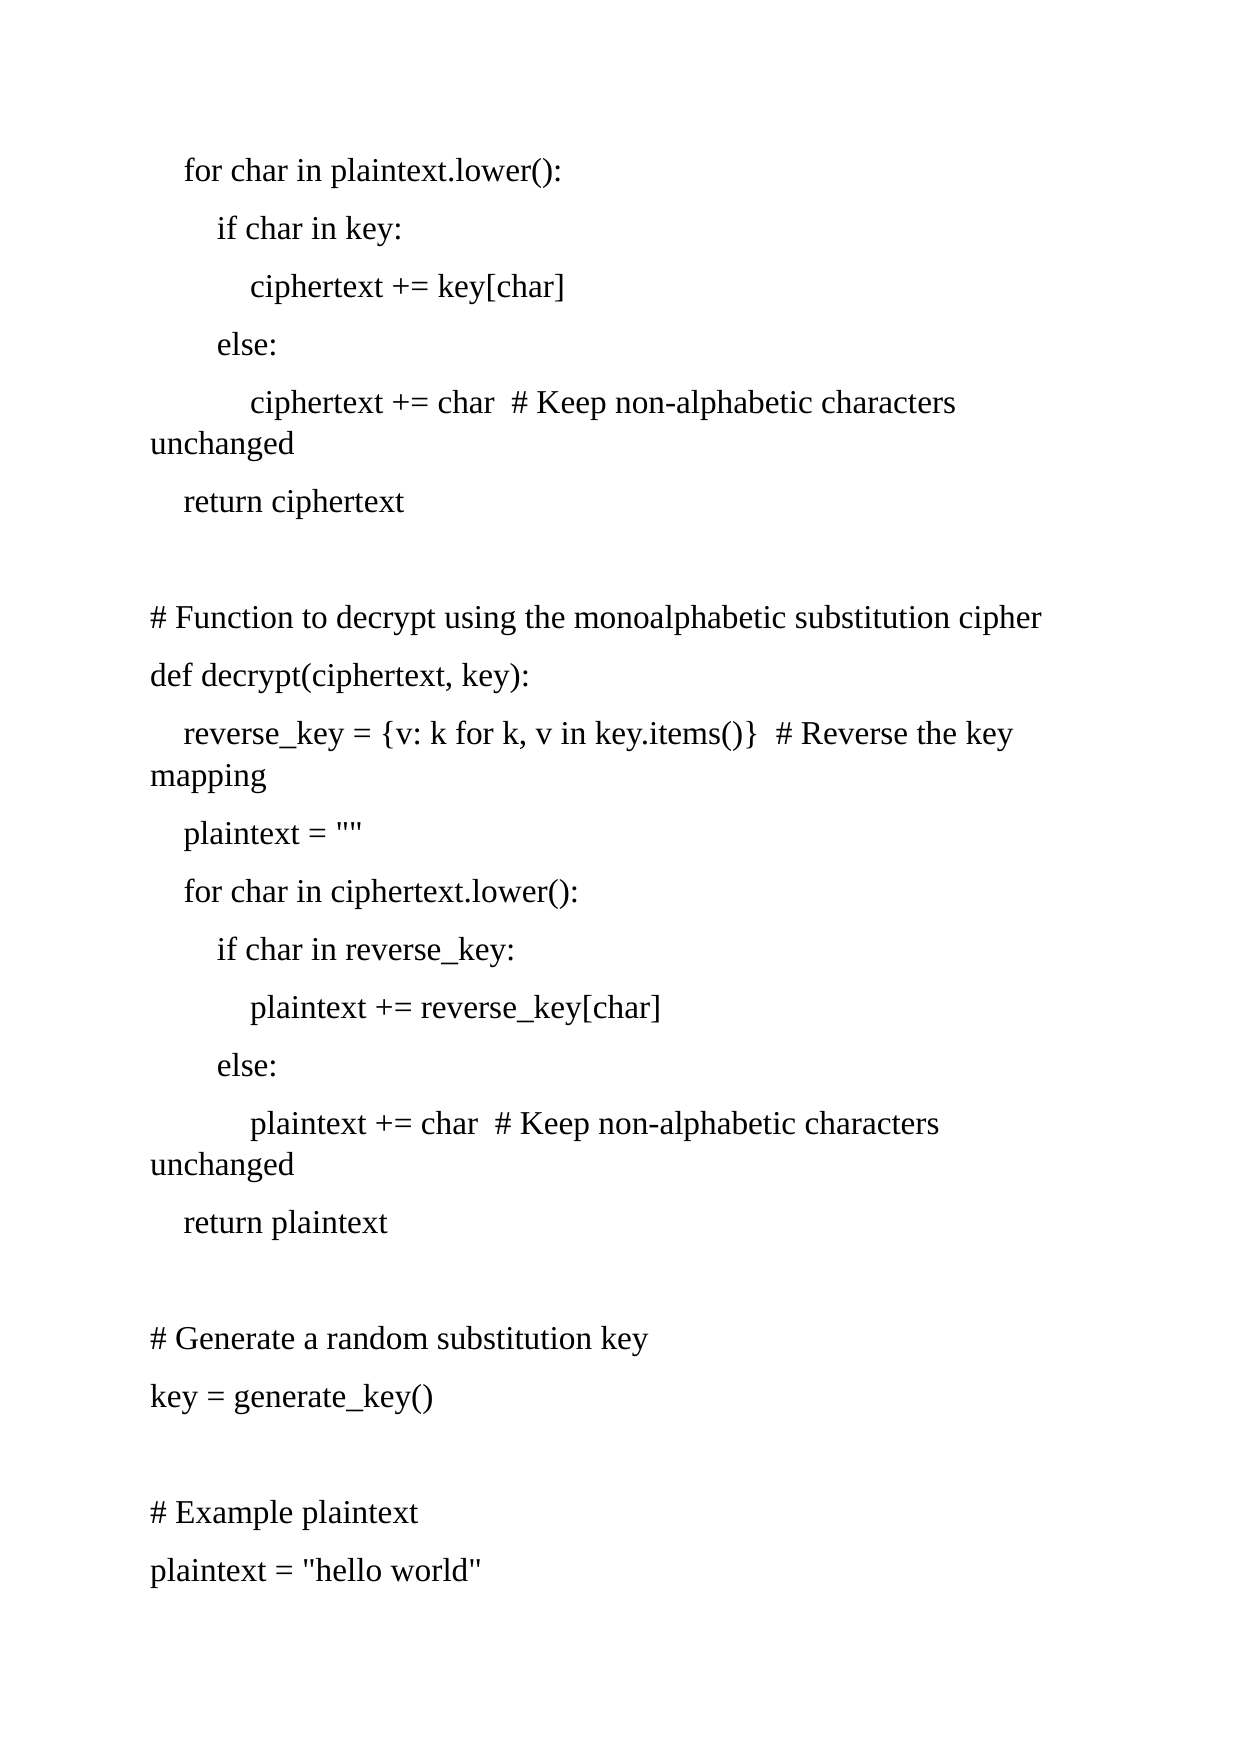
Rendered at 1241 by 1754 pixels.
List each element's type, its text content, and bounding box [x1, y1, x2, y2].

text reverse_key = {v: k for k, v in key.items()} # Reverse the key mapping [150, 713, 1090, 793]
text def decrypt(ciphertext, key): [150, 656, 1090, 694]
text for char in ciphertext.lower(): [150, 871, 1090, 909]
text ciphertext += key[char] [150, 266, 1090, 304]
text ciphertext += char # Keep non-alphabetic characters unchanged [150, 382, 1090, 462]
text key = generate_key() [150, 1376, 1090, 1415]
text plaintext += reverse_key[char] [150, 987, 1090, 1025]
text for char in plaintext.lower(): [150, 150, 1090, 188]
text return ciphertext [150, 481, 1090, 520]
text else: [150, 324, 1090, 362]
text if char in key: [150, 208, 1090, 246]
text # Function to decrypt using the monoalphabetic substitution cipher [150, 597, 1090, 636]
text plaintext = "hello world" [150, 1551, 1090, 1589]
text else: [150, 1045, 1090, 1083]
text if char in reverse_key: [150, 929, 1090, 967]
text plaintext = "" [150, 813, 1090, 851]
text return plaintext [150, 1202, 1090, 1241]
text # Example plaintext [150, 1492, 1090, 1531]
text plaintext += char # Keep non-alphabetic characters unchanged [150, 1103, 1090, 1183]
text # Generate a random substitution key [150, 1318, 1090, 1357]
